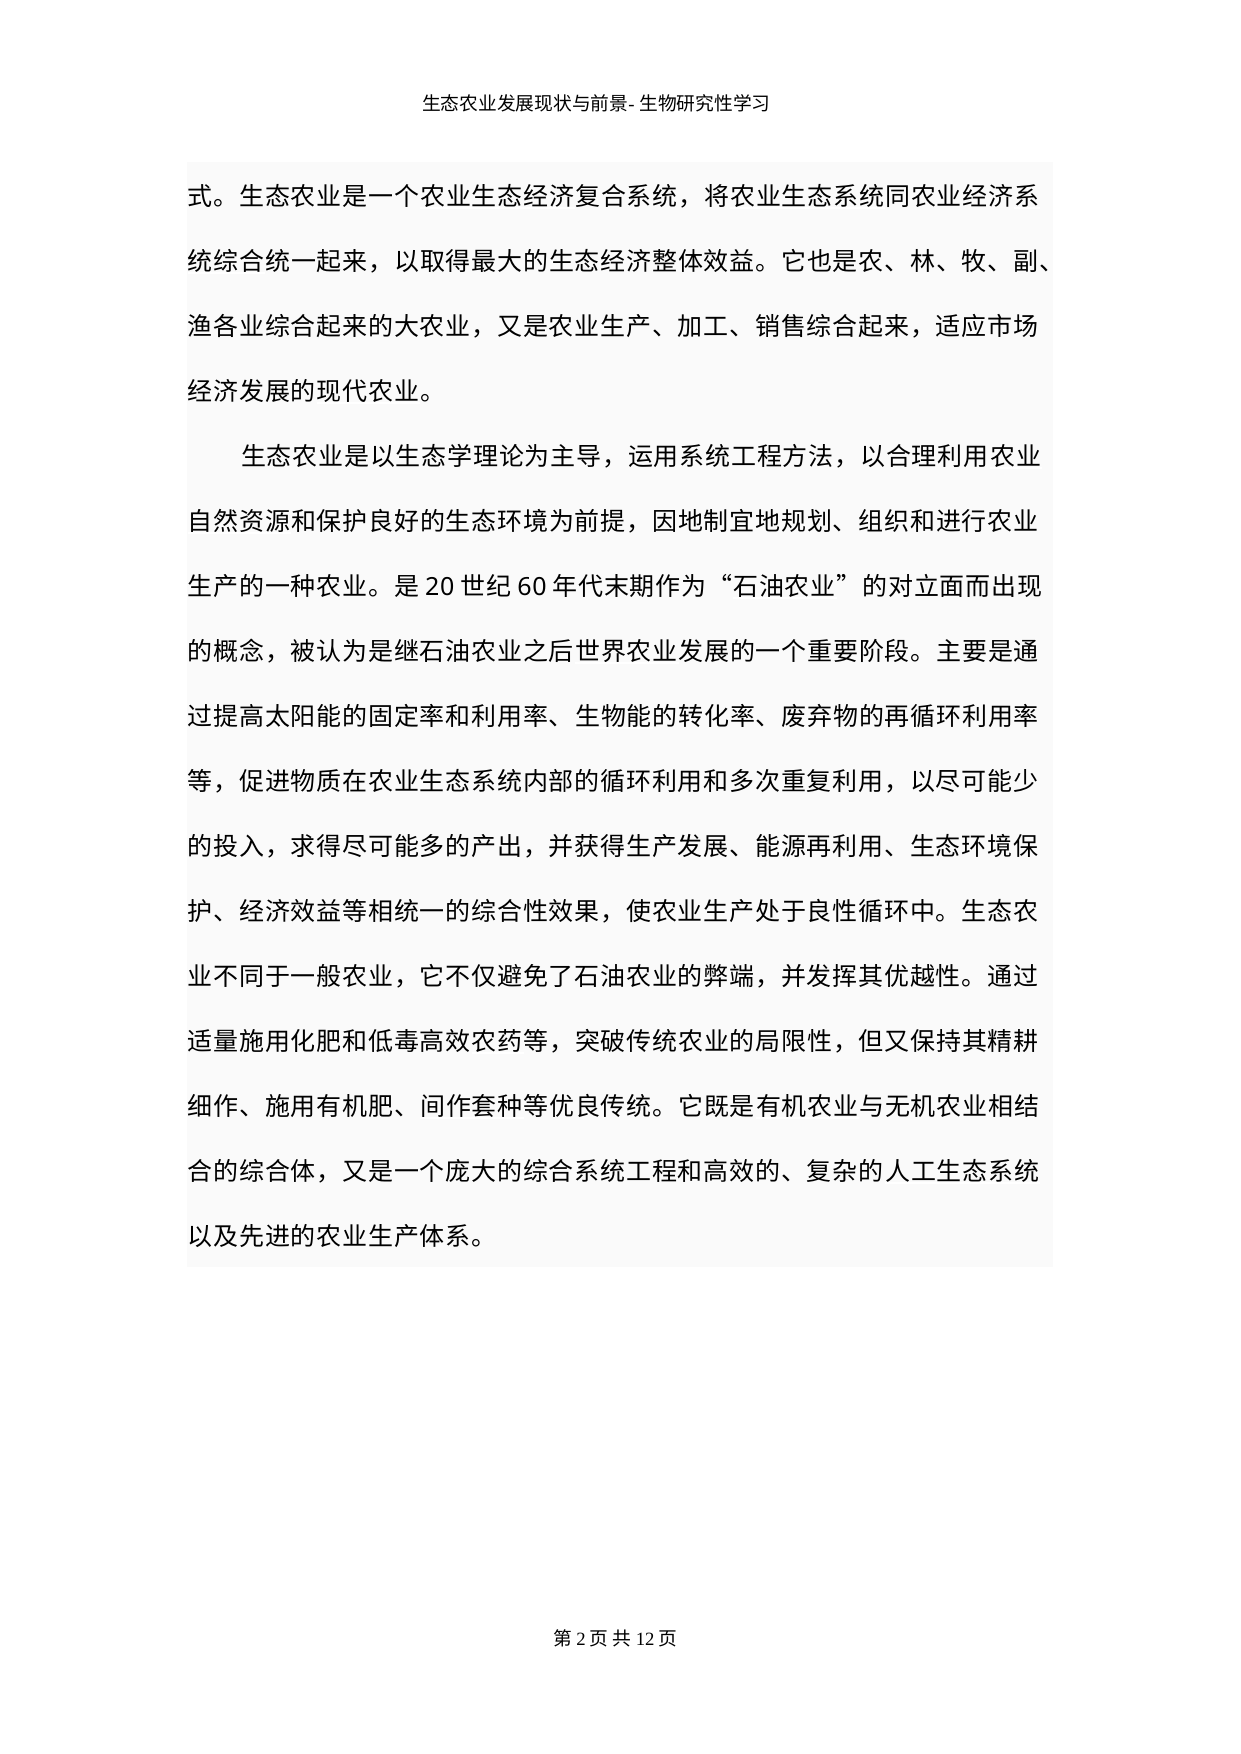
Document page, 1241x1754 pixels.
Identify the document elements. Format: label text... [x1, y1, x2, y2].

text 生态农业是以生态学理论为主导，运用系统工程方法，以合理利用农业自然资源和保护良好的生态环境为前提，因地制宜地规划、组织和进行农业生产的一种农业。是20世纪60年代末期作为“石油农业”的对立面而出现的概念，被认为是继石油农业之后世界农业发展的一个重要阶段。主要是通过提高太阳能的固定率和利用率、生物能的转化率、废弃物的再循环利用率等，促进物质在农业生态系统内部的循环利用和多次重复利用，以尽可能少的投入，求得尽可能多的产出，并获得生产发展、能源再利用、生态环境保护、经济效益等相统一的综合性效果，使农业生产处于良性循环中。生态农业不同于一般农业，它不仅避免了石油农业的弊端，并发挥其优越性。通过适量施用化肥和低毒高效农药等，突破传统农业的局限性，但又保持其精耕细作、施用有机肥、间作套种等优良传统。它既是有机农业与无机农业相结合的综合体，又是一个庞大的综合系统工程和高效的、复杂的人工生态系统以及先进的农业生产体系。 [187, 422, 1053, 1267]
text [187, 162, 1053, 422]
